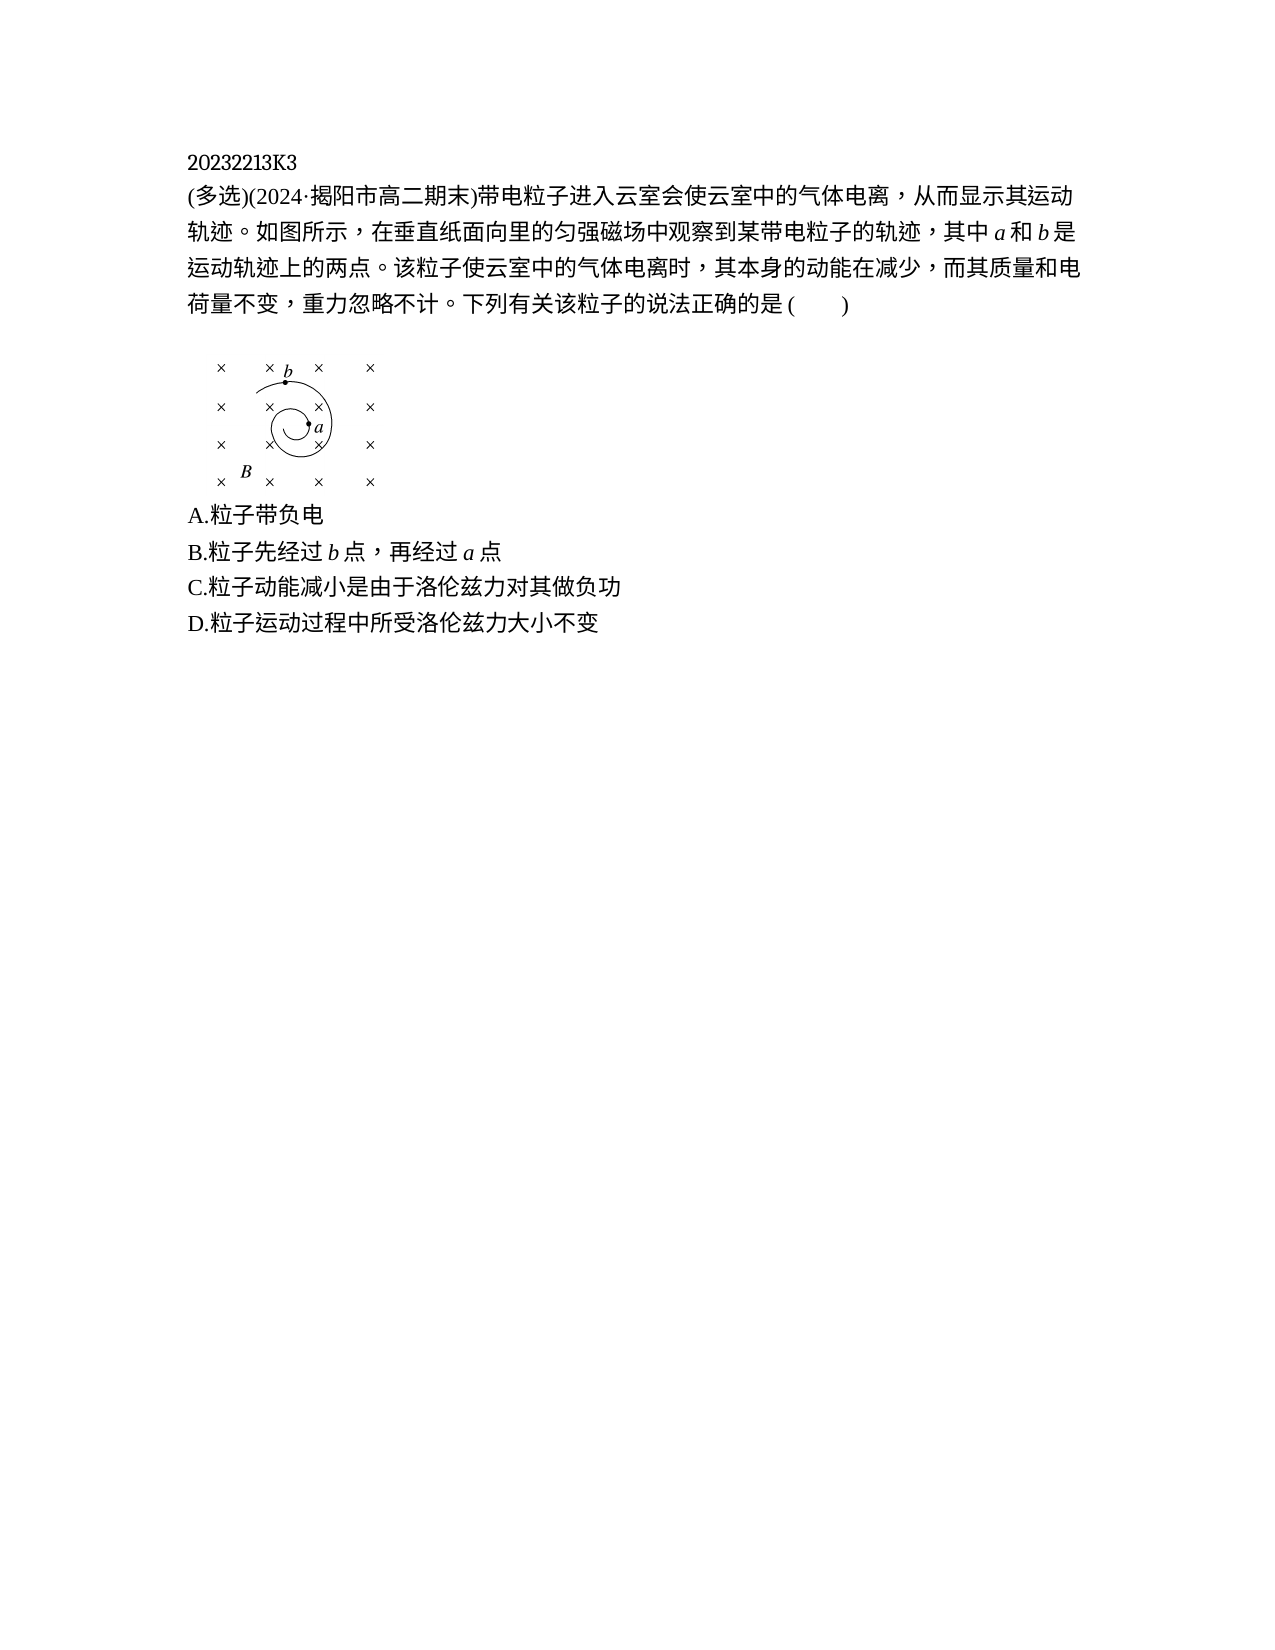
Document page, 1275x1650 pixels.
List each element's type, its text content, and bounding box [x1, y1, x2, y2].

text 20232213K3 [187, 150, 1087, 176]
text (多选)(2024·揭阳市高二期末)带电粒子进入云室会使云室中的气体电离，从而显示其运动轨迹。如图所示，在垂直纸面向里的匀强磁场中观察到某带电粒子的轨迹，其中a和b是运动轨迹上的两点。该粒子使云室中的气体电离时，其本身的动能在减少，而其质量和电荷量不变，重力忽略不计。下列有关该粒子的说法正确的是 ( ) [187, 180, 1087, 319]
picture [206, 354, 384, 496]
text C.粒子动能减小是由于洛伦兹力对其做负功 [187, 571, 1087, 603]
text B.粒子先经过b点，再经过a点 [187, 535, 1087, 567]
text D.粒子运动过程中所受洛伦兹力大小不变 [187, 607, 1087, 638]
text A.粒子带负电 [187, 499, 1087, 531]
